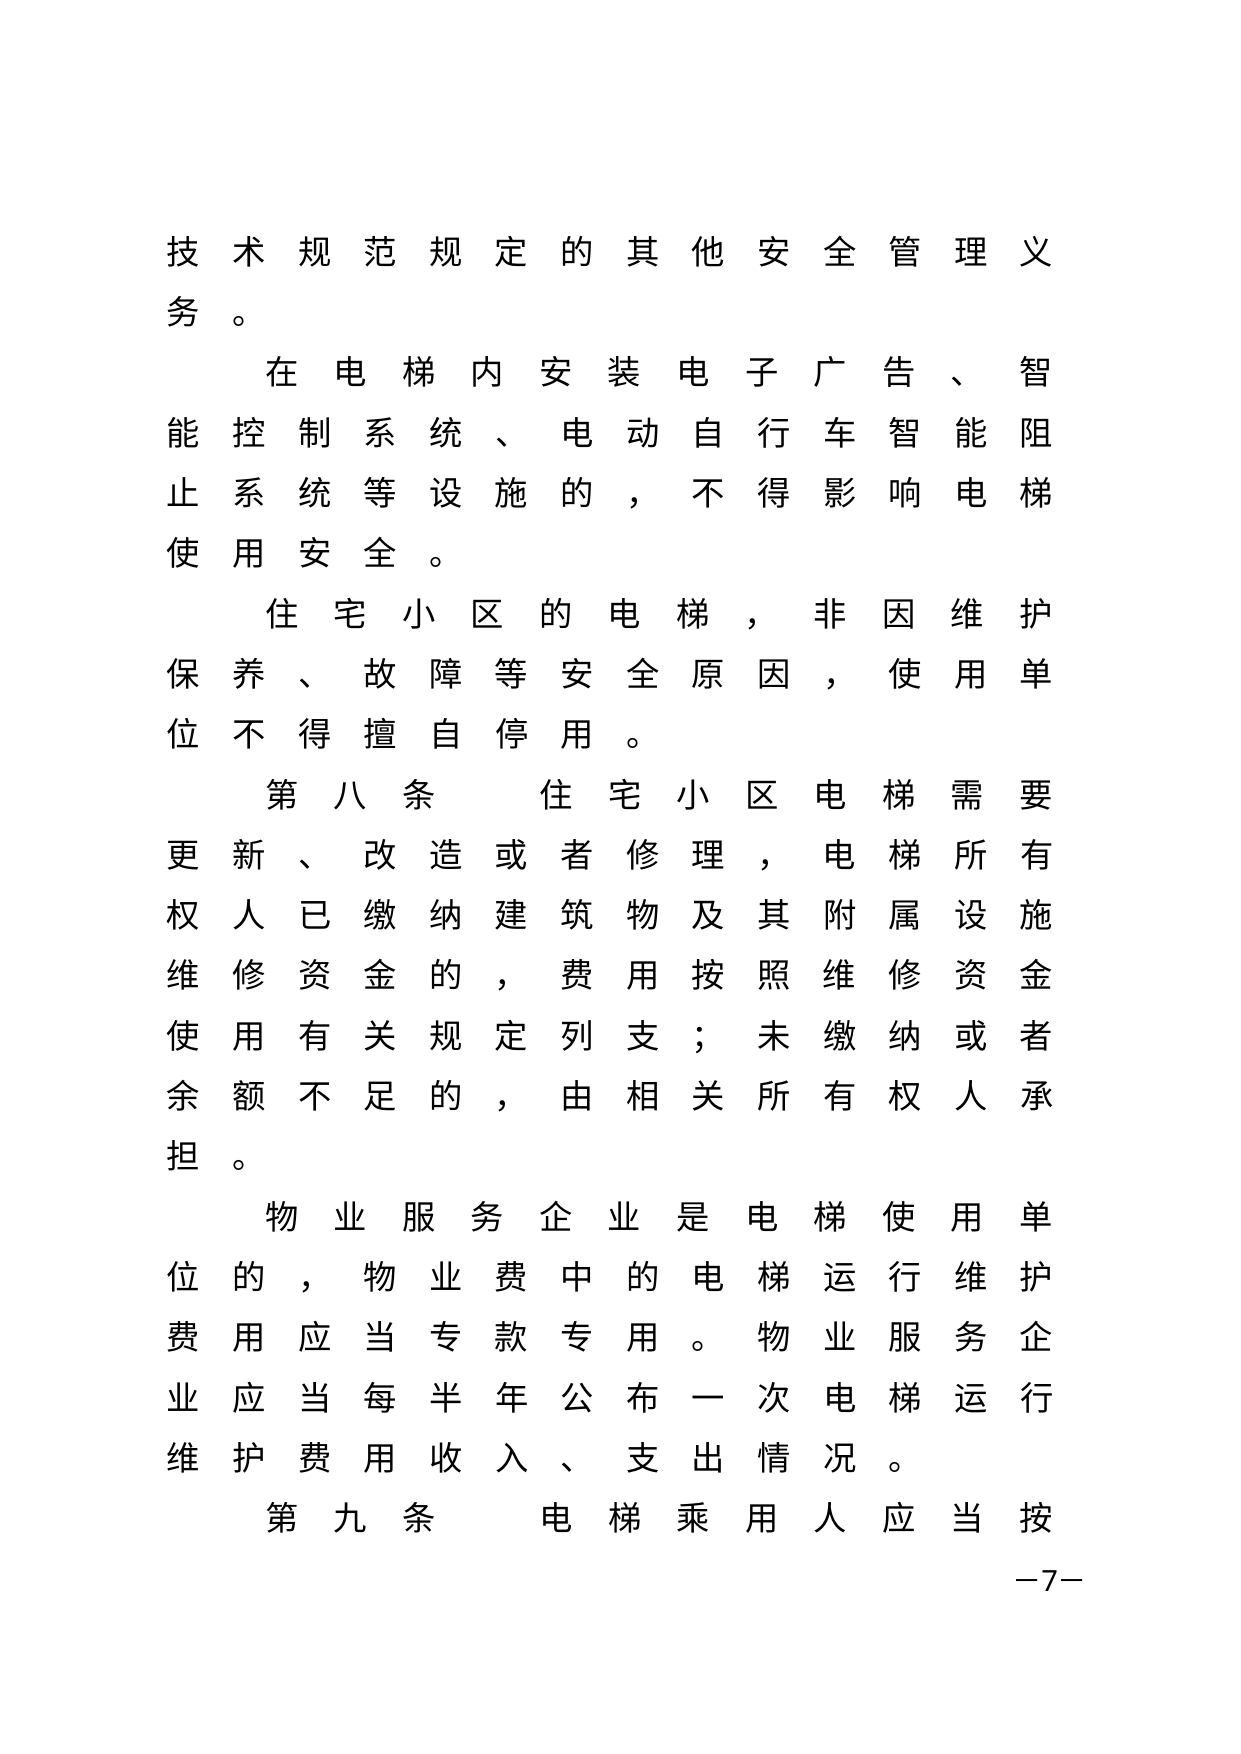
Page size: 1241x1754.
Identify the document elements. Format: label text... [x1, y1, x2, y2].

text 第八条 住宅小区电梯需要更新、改造或者修理，电梯所有权人已缴纳建筑物及其附属设施维修资金的，费用按照维修资金使用有关规定列支；未缴纳或者余额不足的，由相关所有权人承担。 [167, 762, 1085, 1184]
text 住宅小区的电梯，非因维护保养、故障等安全原因，使用单位不得擅自停用。 [167, 581, 1085, 762]
text （十三）法律、法规和安全技术规范规定的其他安全管理义务。 [167, 219, 1085, 340]
text 物业服务企业是电梯使用单位的，物业费中的电梯运行维护费用应当专款专用。物业服务企业应当每半年公布一次电梯运行维护费用收入、支出情况。 [167, 1184, 1085, 1486]
text 第九条 电梯乘用人应当按照安全注意事项，正确使用电梯，不得有下列行为： [167, 1486, 1085, 1546]
text 在电梯内安装电子广告、智能控制系统、电动自行车智能阻止系统等设施的，不得影响电梯使用安全。 [167, 340, 1085, 581]
